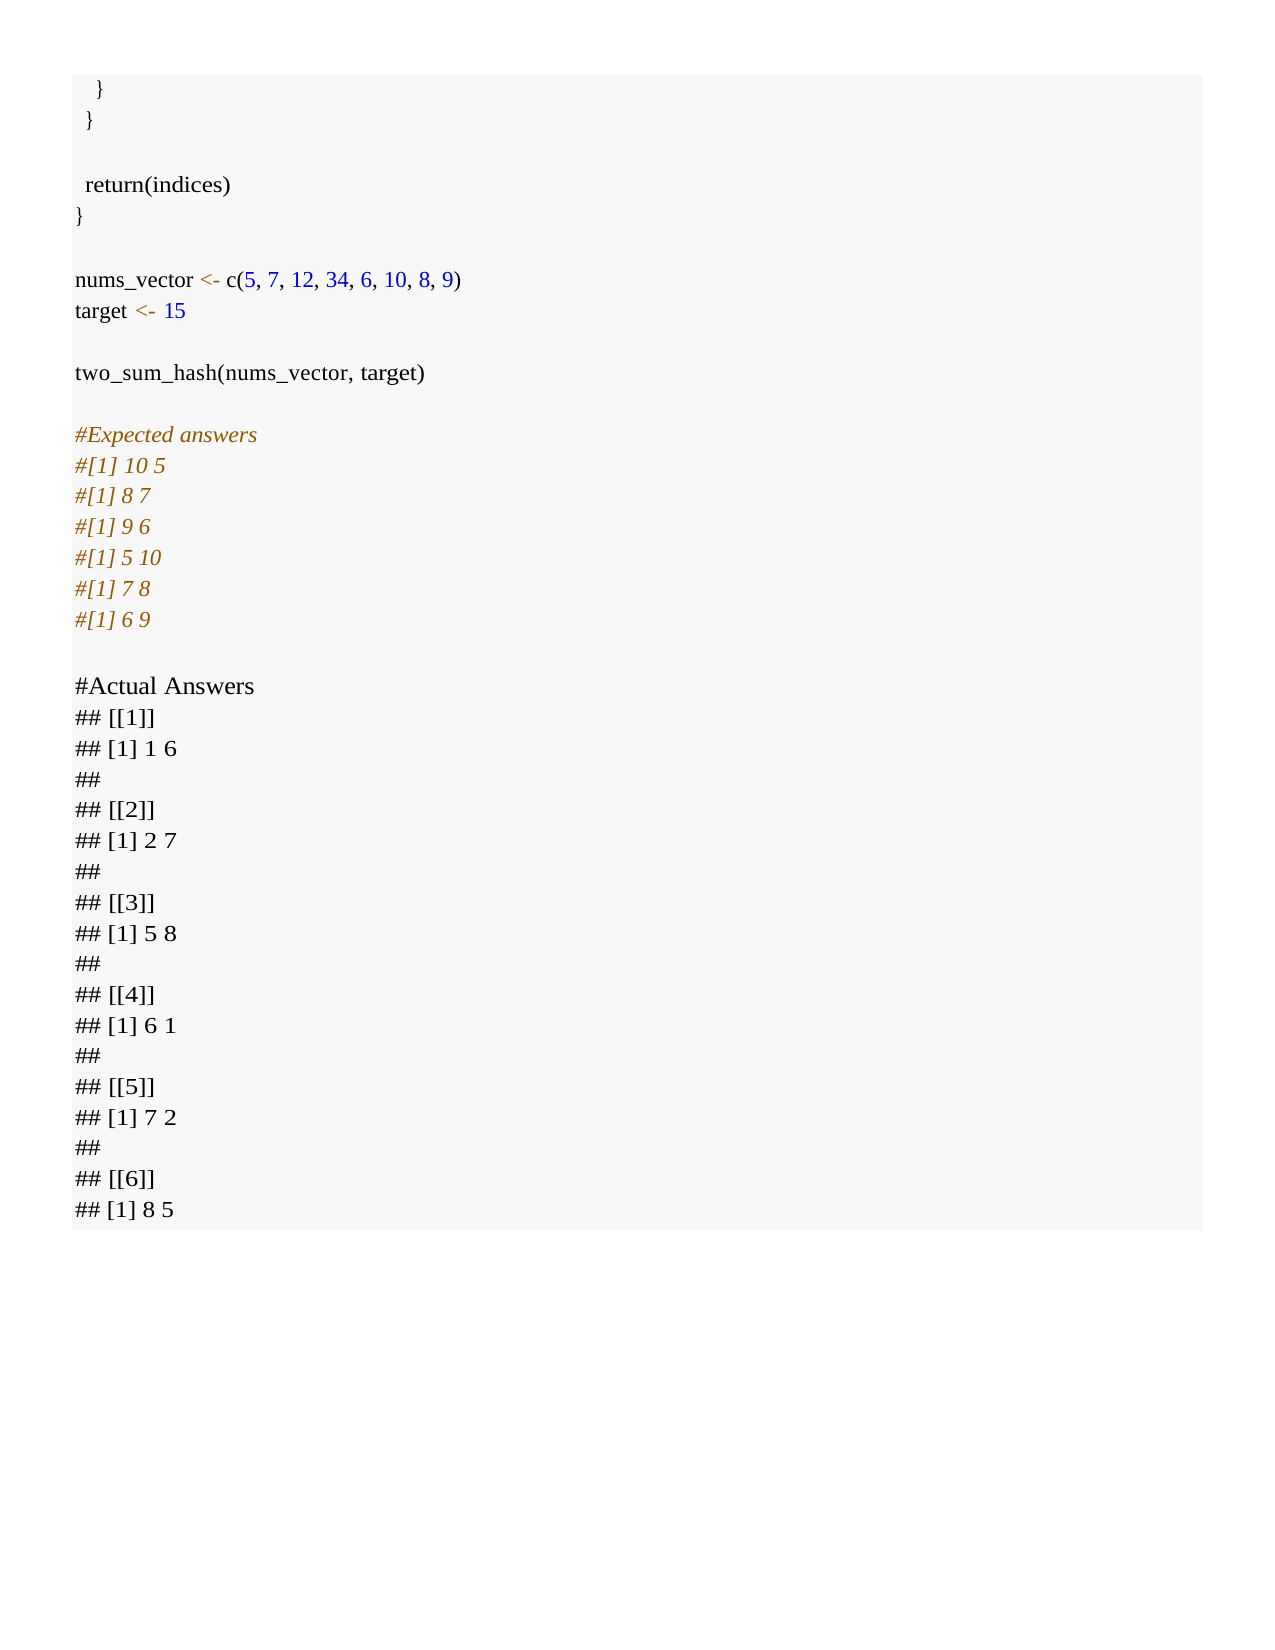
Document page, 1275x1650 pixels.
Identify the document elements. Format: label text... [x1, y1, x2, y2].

text ## [[1]] [75, 704, 1214, 731]
text ## [[3]] [75, 889, 1214, 915]
text ## [[2]] [75, 797, 1214, 823]
text #[1] 8 7 [75, 482, 1214, 509]
text #Actual Answers [75, 671, 1214, 699]
text ## [1] 5 8 ## [75, 920, 193, 977]
text ## [1] 7 2 ## [75, 1104, 193, 1161]
text two_sum_hash(nums_vector, target) [75, 359, 1214, 386]
text } [75, 202, 1214, 228]
text ## [[6]] [75, 1165, 1214, 1192]
text #[1] 9 6 [75, 513, 1214, 540]
text ## [1] 8 5 [75, 1196, 1214, 1222]
text ## [1] 1 6 ## [75, 735, 193, 792]
text } [95, 75, 1214, 102]
text #[1] 5 10 [75, 544, 1214, 571]
text } [85, 106, 1214, 133]
text nums_vector <- c(5, 7, 12, 34, 6, 10, 8, 9) [75, 267, 1214, 293]
text #Expected answers #[1] 10 5 [75, 421, 296, 478]
text ## [1] 6 1 ## [75, 1012, 193, 1069]
text ## [[5]] [75, 1073, 1214, 1099]
text ## [1] 2 7 ## [75, 827, 193, 884]
text ## [[4]] [75, 981, 1214, 1007]
text target <- 15 [75, 297, 1214, 324]
text return(indices) [85, 171, 1214, 197]
text #[1] 7 8 [75, 575, 1214, 602]
text #[1] 6 9 [75, 606, 1214, 632]
